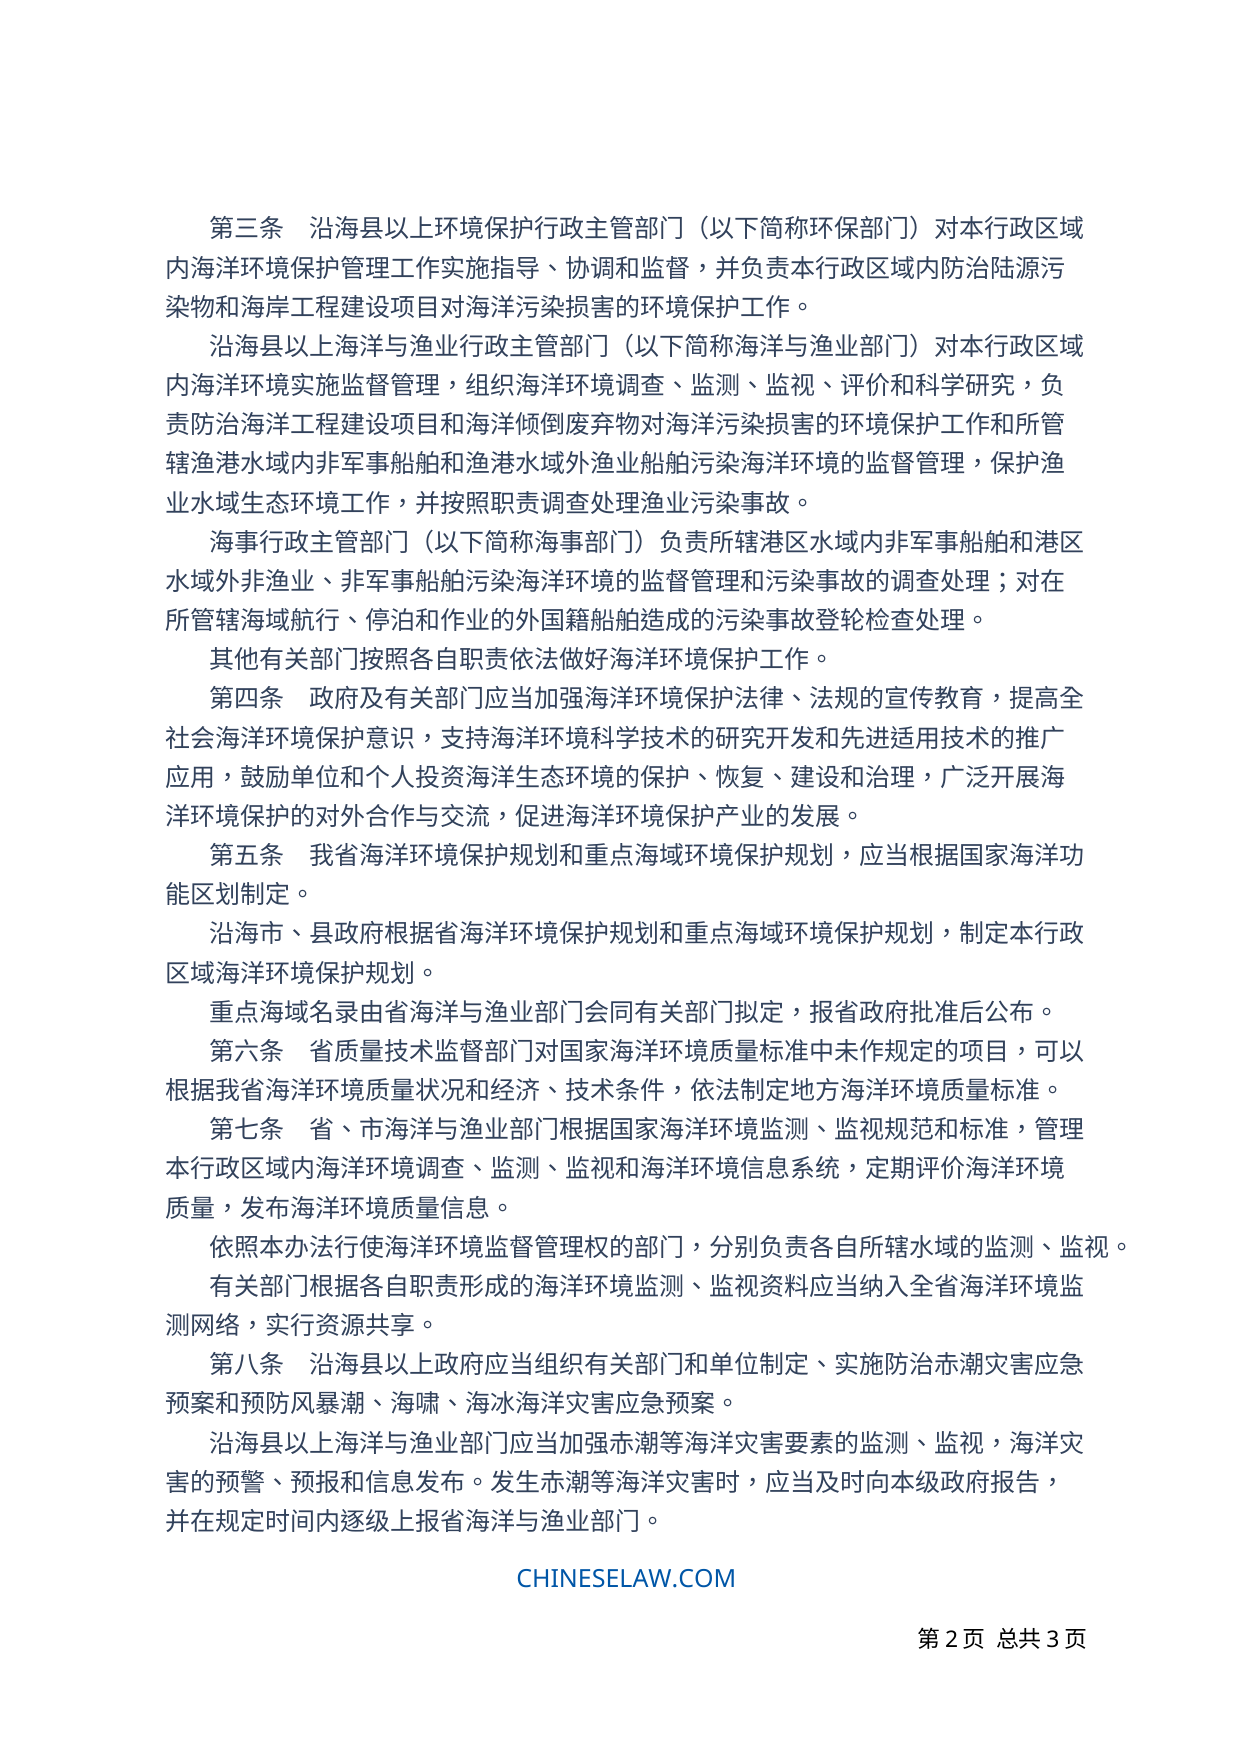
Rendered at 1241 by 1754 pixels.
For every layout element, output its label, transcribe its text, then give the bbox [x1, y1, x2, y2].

text 第五条 我省海洋环境保护规划和重点海域环境保护规划，应当根据国家海洋功能区划制定。 [166, 838, 1087, 911]
text 沿海市、县政府根据省海洋环境保护规划和重点海域环境保护规划，制定本行政区域海洋环境保护规划。 [166, 916, 1087, 989]
text 有关部门根据各自职责形成的海洋环境监测、监视资料应当纳入全省海洋环境监测网络，实行资源共享。 [166, 1269, 1087, 1342]
text 重点海域名录由省海洋与渔业部门会同有关部门拟定，报省政府批准后公布。 [166, 994, 1087, 1028]
text 海事行政主管部门（以下简称海事部门）负责所辖港区水域内非军事船舶和港区水域外非渔业、非军事船舶污染海洋环境的监督管理和污染事故的调查处理；对在所管辖海域航行、停泊和作业的外国籍船舶造成的污染事故登轮检查处理。 [166, 524, 1087, 637]
text 其他有关部门按照各自职责依法做好海洋环境保护工作。 [166, 642, 1087, 676]
text 第六条 省质量技术监督部门对国家海洋环境质量标准中未作规定的项目，可以根据我省海洋环境质量状况和经济、技术条件，依法制定地方海洋环境质量标准。 [166, 1034, 1087, 1107]
text 第八条 沿海县以上政府应当组织有关部门和单位制定、实施防治赤潮灾害应急预案和预防风暴潮、海啸、海冰海洋灾害应急预案。 [166, 1347, 1087, 1420]
text 第七条 省、市海洋与渔业部门根据国家海洋环境监测、监视规范和标准，管理本行政区域内海洋环境调查、监测、监视和海洋环境信息系统，定期评价海洋环境质量，发布海洋环境质量信息。 [166, 1112, 1087, 1224]
text 沿海县以上海洋与渔业部门应当加强赤潮等海洋灾害要素的监测、监视，海洋灾害的预警、预报和信息发布。发生赤潮等海洋灾害时，应当及时向本级政府报告，并在规定时间内逐级上报省海洋与渔业部门。 [166, 1425, 1087, 1538]
text 第三条 沿海县以上环境保护行政主管部门（以下简称环保部门）对本行政区域内海洋环境保护管理工作实施指导、协调和监督，并负责本行政区域内防治陆源污染物和海岸工程建设项目对海洋污染损害的环境保护工作。 [166, 211, 1087, 323]
text 依照本办法行使海洋环境监督管理权的部门，分别负责各自所辖水域的监测、监视。 [166, 1229, 1087, 1263]
text 第四条 政府及有关部门应当加强海洋环境保护法律、法规的宣传教育，提高全社会海洋环境保护意识，支持海洋环境科学技术的研究开发和先进适用技术的推广应用，鼓励单位和个人投资海洋生态环境的保护、恢复、建设和治理，广泛开展海洋环境保护的对外合作与交流，促进海洋环境保护产业的发展。 [166, 681, 1087, 833]
text 沿海县以上海洋与渔业行政主管部门（以下简称海洋与渔业部门）对本行政区域内海洋环境实施监督管理，组织海洋环境调查、监测、监视、评价和科学研究，负责防治海洋工程建设项目和海洋倾倒废弃物对海洋污染损害的环境保护工作和所管辖渔港水域内非军事船舶和渔港水域外渔业船舶污染海洋环境的监督管理，保护渔业水域生态环境工作，并按照职责调查处理渔业污染事故。 [166, 329, 1087, 519]
